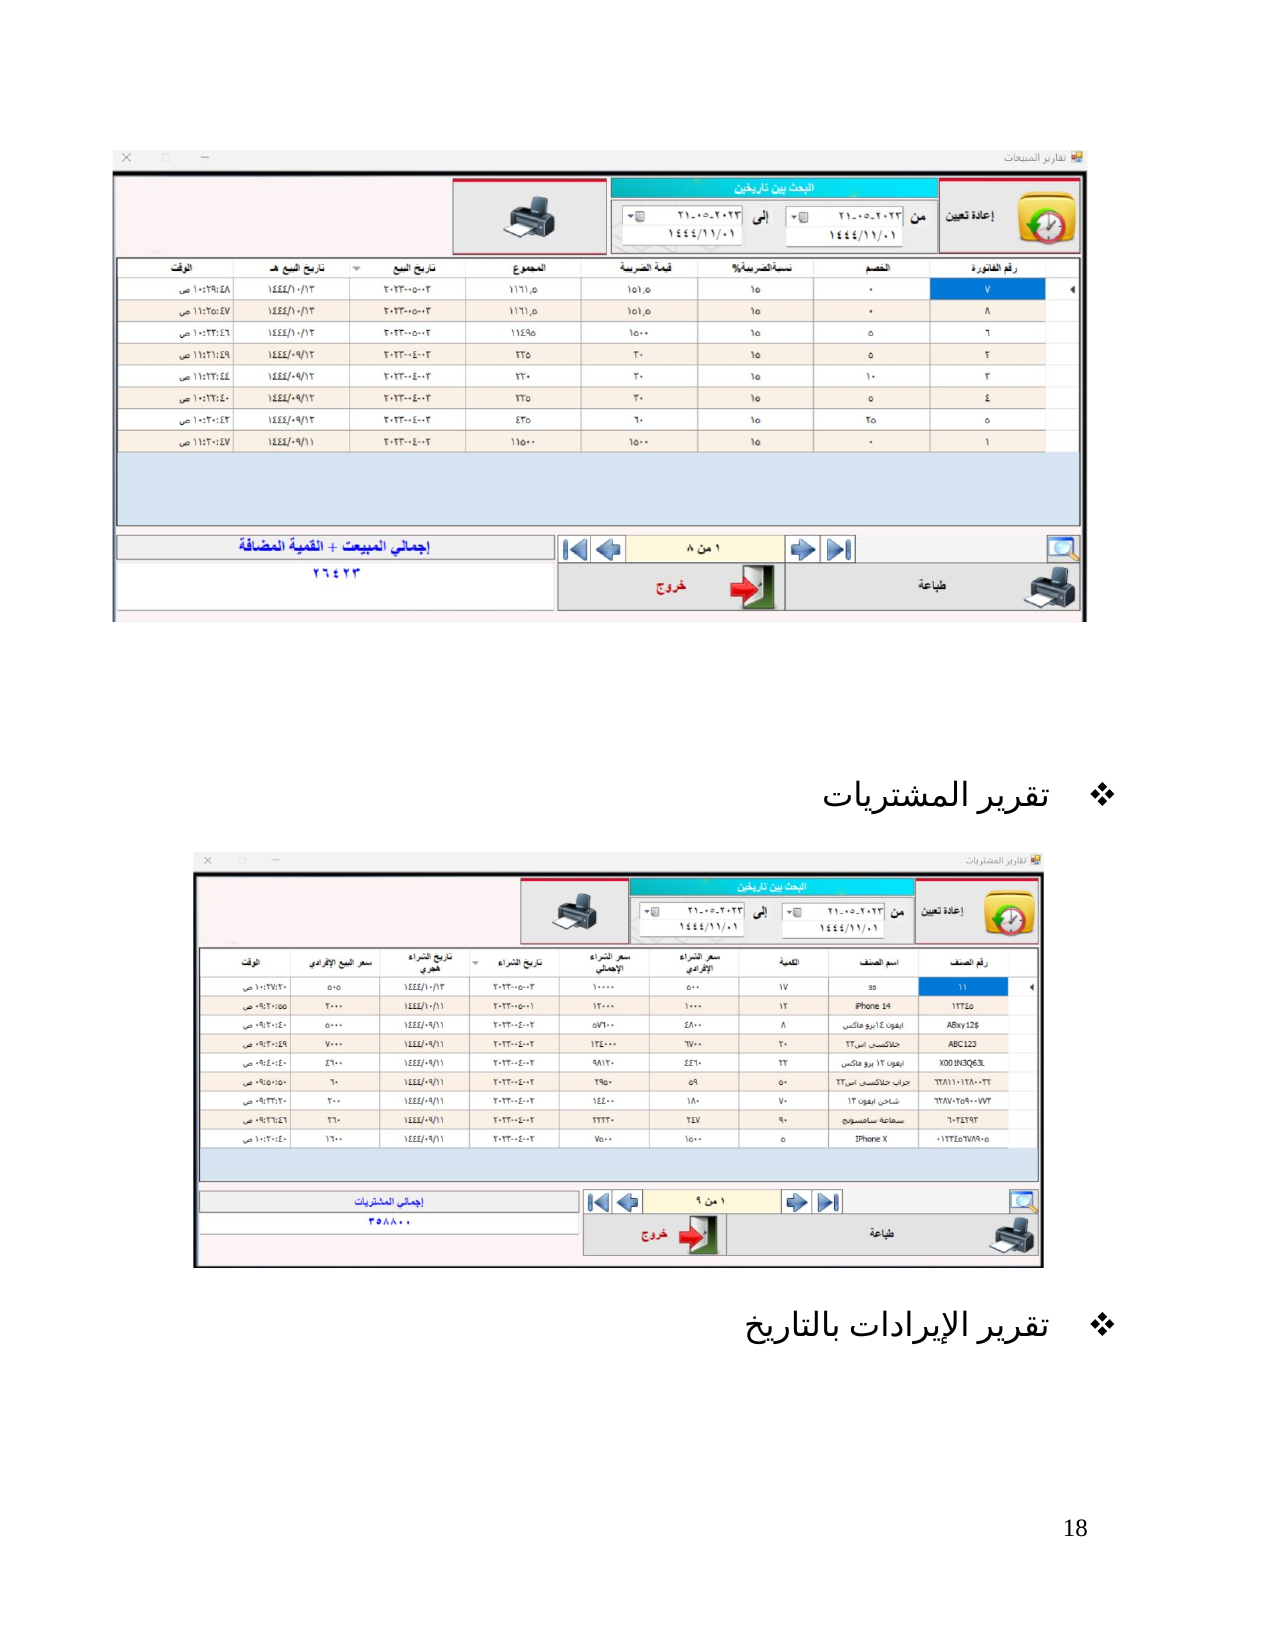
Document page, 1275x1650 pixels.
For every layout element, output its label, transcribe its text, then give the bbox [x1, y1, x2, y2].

list تقرير الإيرادات بالتاريخ [187, 1306, 1087, 1344]
picture [193, 852, 1044, 1268]
list تقرير المشتريات [187, 775, 1087, 814]
picture [112, 150, 1088, 622]
